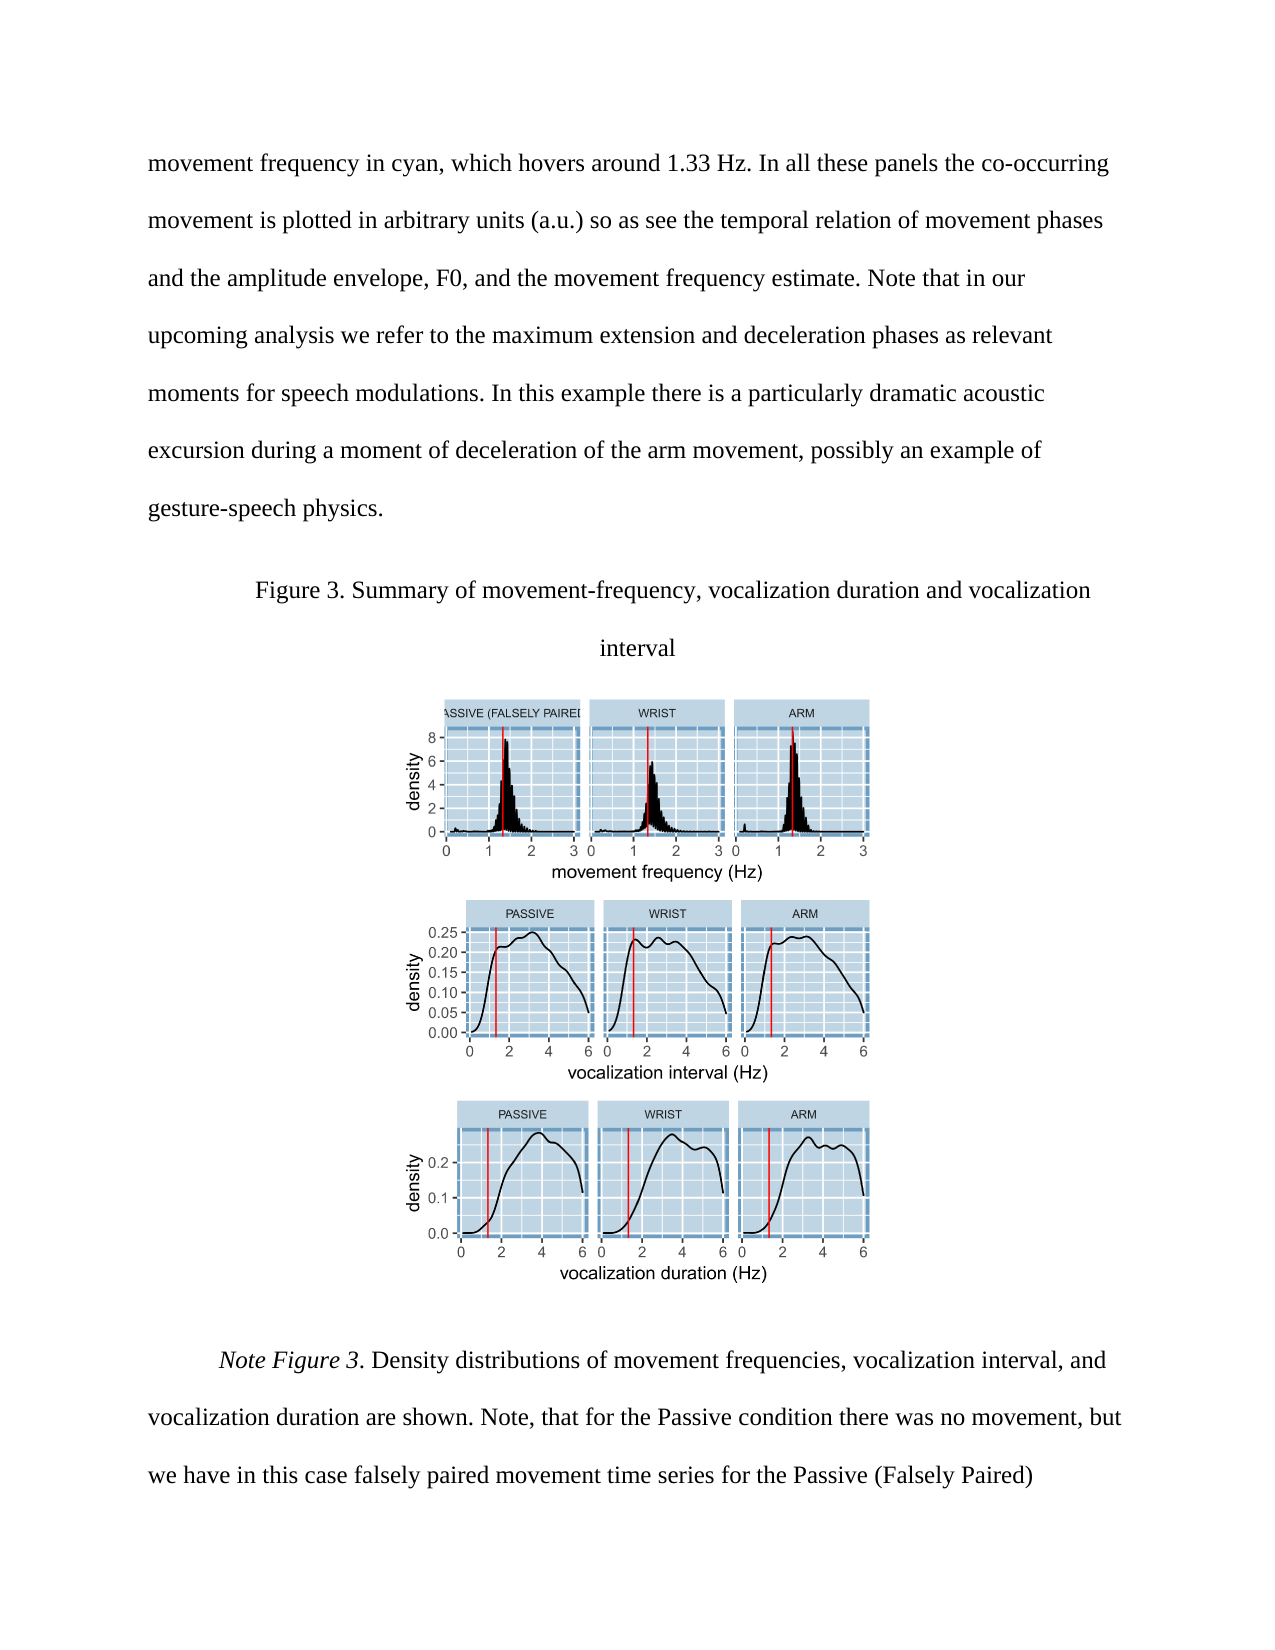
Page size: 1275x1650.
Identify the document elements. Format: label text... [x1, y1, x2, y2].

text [148, 1345, 1127, 1489]
picture [261, 690, 1014, 1292]
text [148, 148, 1127, 521]
